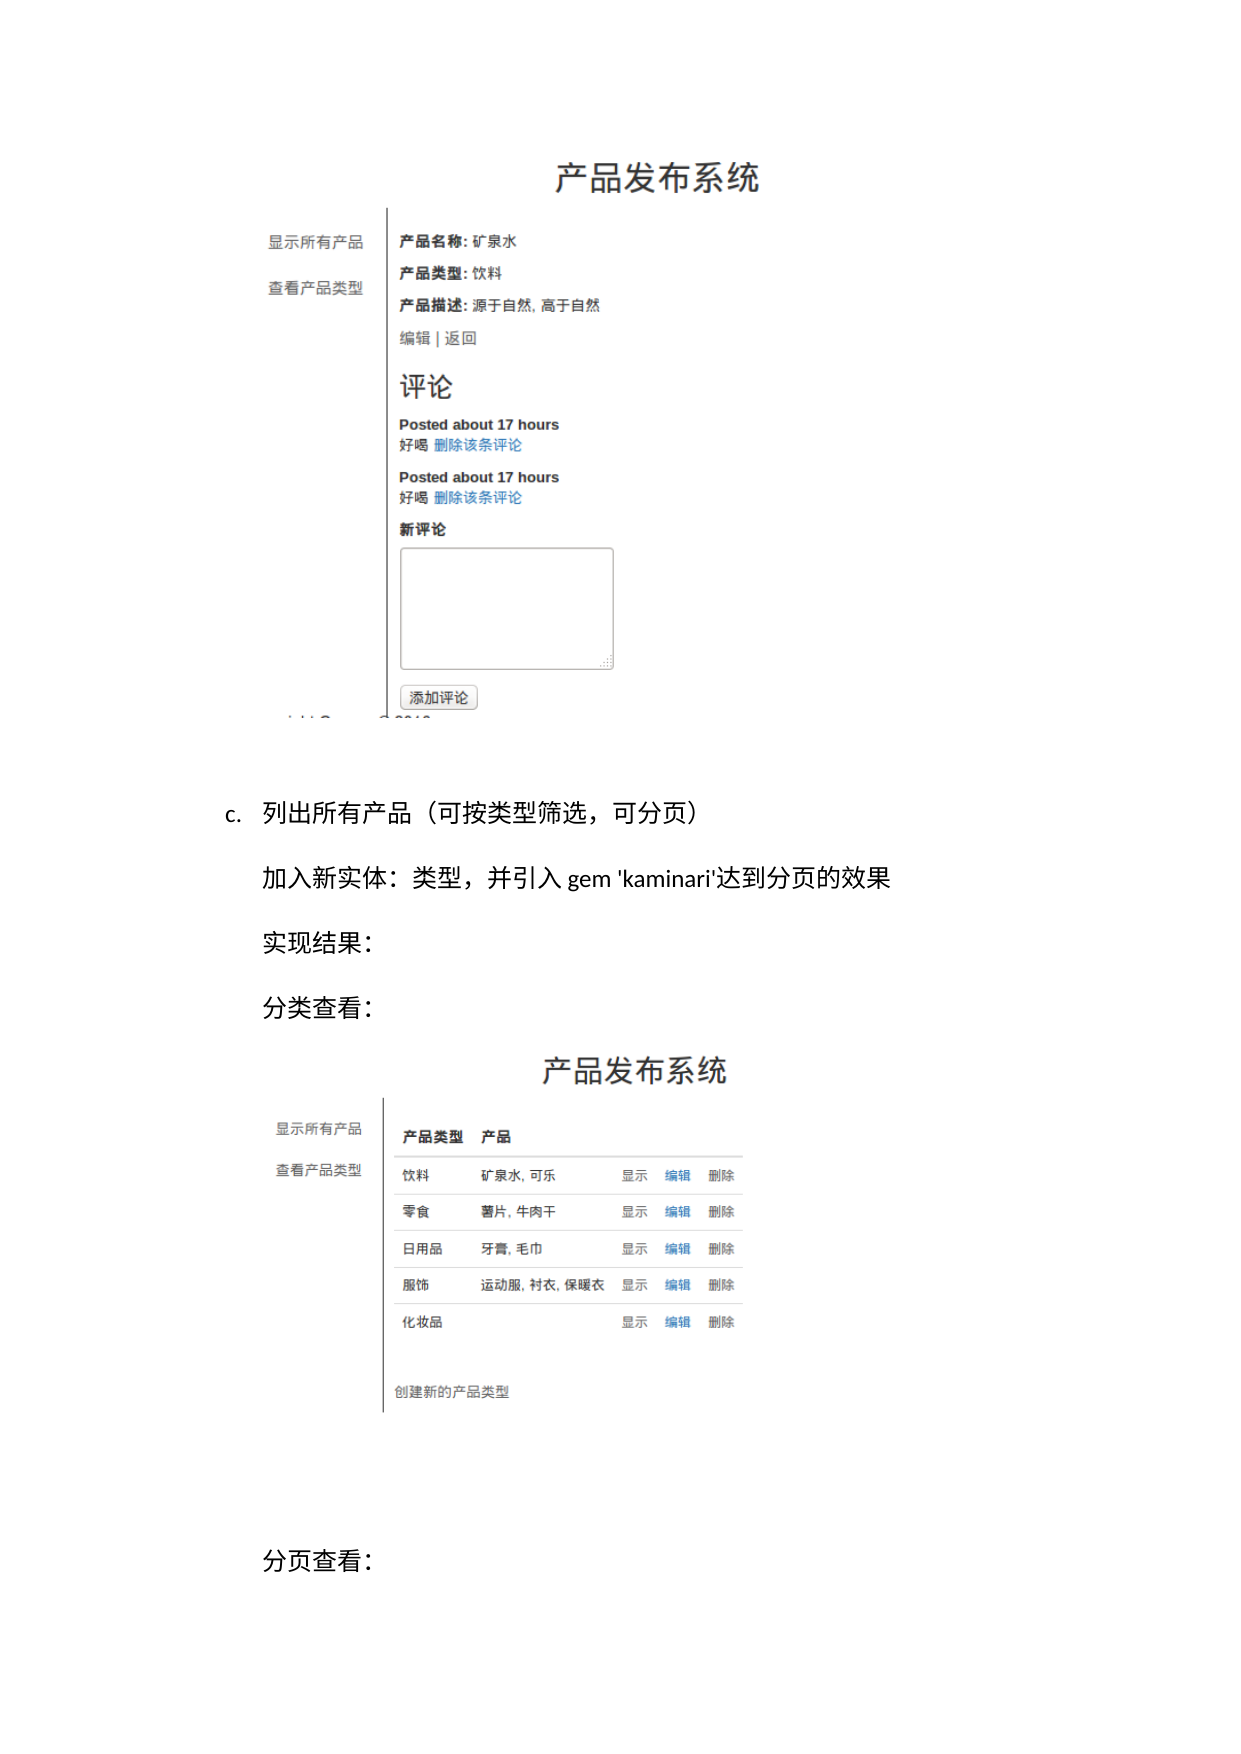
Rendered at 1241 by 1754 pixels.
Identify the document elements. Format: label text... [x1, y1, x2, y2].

list 加入新实体：类型，并引入gem 'kaminari'达到分页的效果 [262, 844, 1053, 909]
picture [262, 1039, 909, 1496]
list 实现结果： [262, 909, 1053, 974]
list 列出所有产品（可按类型筛选，可分页） [225, 779, 1053, 844]
list 分页查看： [262, 1527, 1053, 1592]
list 分类查看： [262, 974, 1053, 1039]
picture [262, 162, 920, 718]
